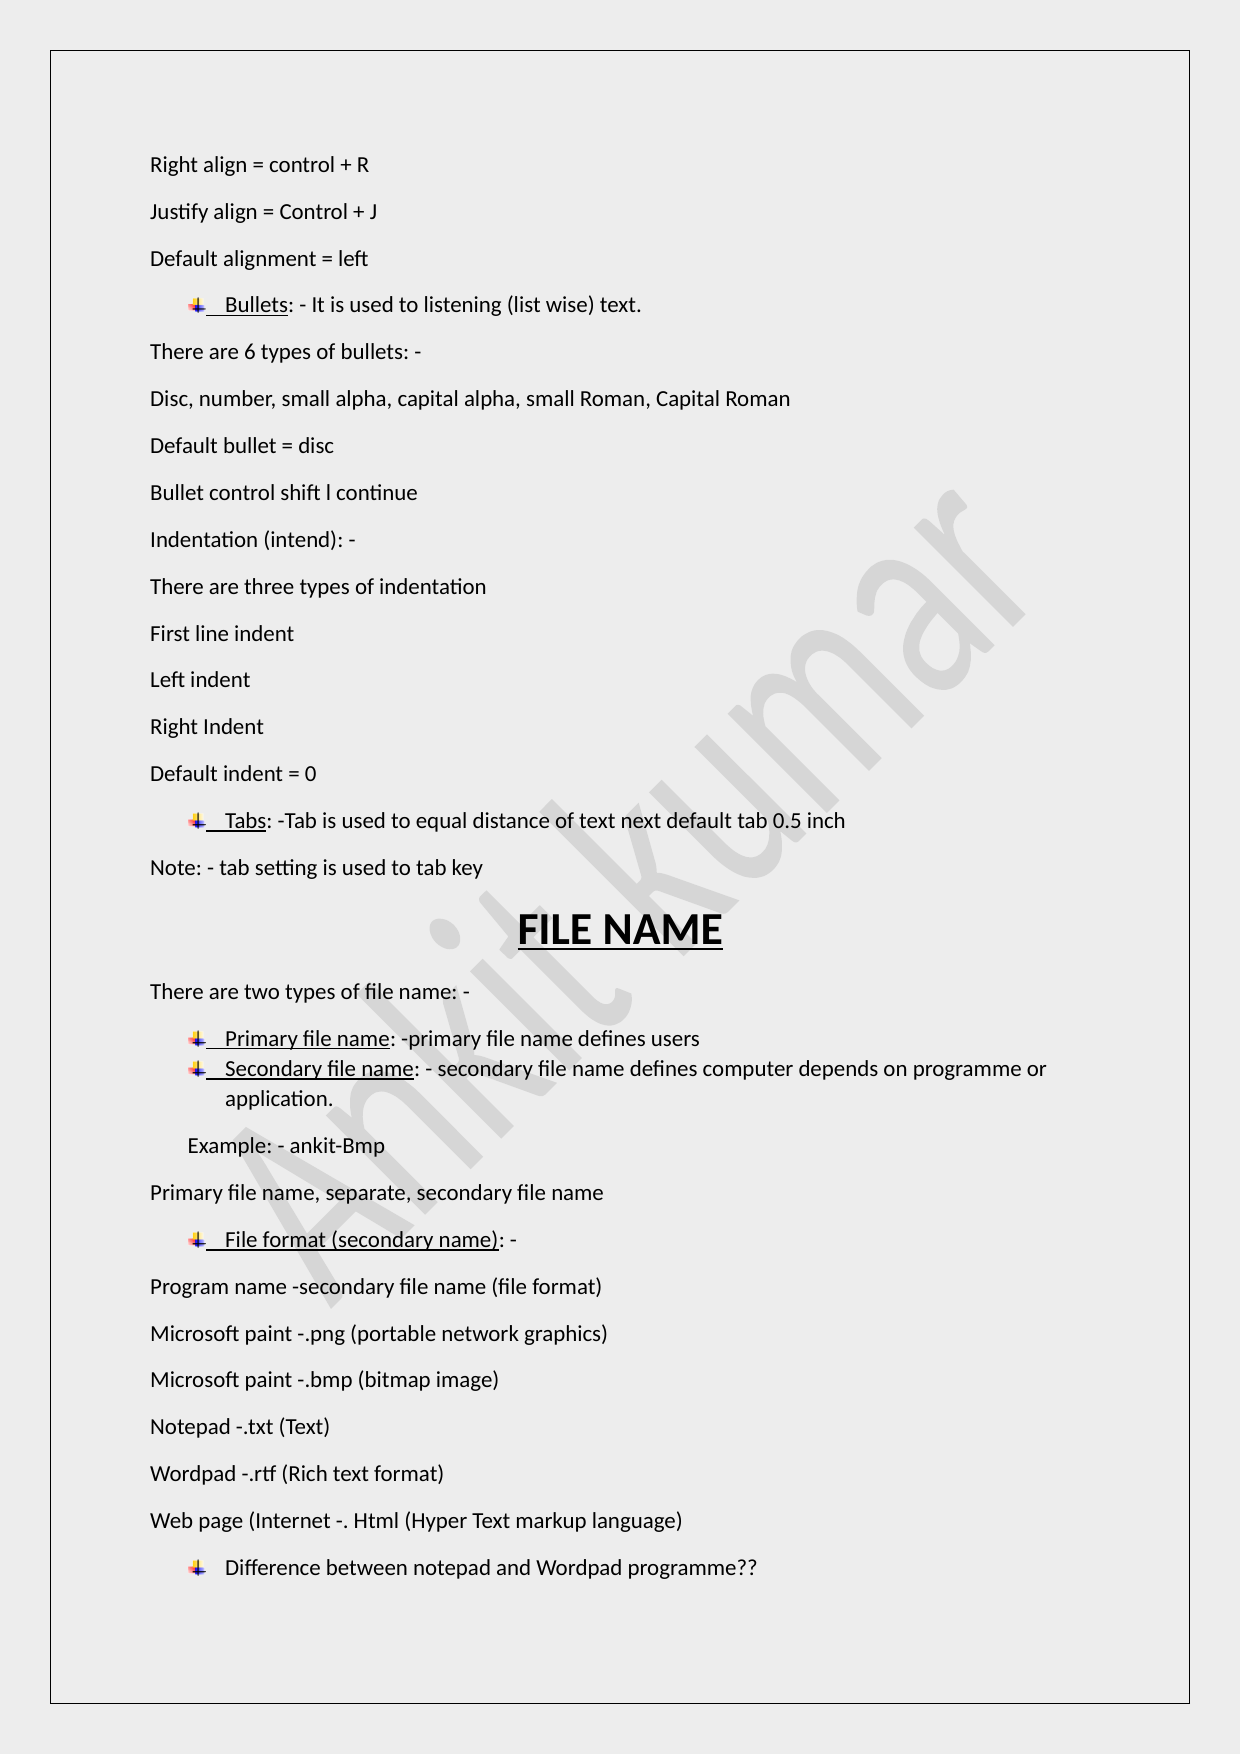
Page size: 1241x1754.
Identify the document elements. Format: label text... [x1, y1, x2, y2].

picture [188, 1558, 206, 1576]
list File format (secondary name): - [187, 1225, 1090, 1253]
text Default indent = 0 [150, 759, 1090, 787]
picture [188, 1029, 206, 1047]
text There are 6 types of bullets: - [150, 337, 1090, 366]
text Left indent [150, 666, 1090, 694]
text Right Indent [150, 712, 1090, 741]
text Wordpad -.rtf (Rich text format) [150, 1459, 1090, 1487]
list Secondary file name: - secondary file name defines computer depends on programme or application. [187, 1054, 1090, 1112]
picture [188, 1059, 206, 1077]
text Notepad -.txt (Text) [150, 1412, 1090, 1440]
list Bullets: - It is used to listening (list wise) text. [187, 291, 1090, 319]
text Bullet control shift l continue [150, 478, 1090, 506]
text Note: - tab setting is used to tab key [150, 853, 1090, 881]
text Justify align = Control + J [150, 197, 1090, 225]
text Microsoft paint -.png (portable network graphics) [150, 1319, 1090, 1347]
picture [188, 1230, 206, 1248]
list Primary file name: -primary file name defines users [187, 1024, 1090, 1052]
text Disc, number, small alpha, capital alpha, small Roman, Capital Roman [150, 384, 1090, 412]
text Example: - ankit-Bmp [187, 1131, 1090, 1159]
list Difference between notepad and Wordpad programme?? [187, 1553, 1090, 1581]
picture [188, 296, 206, 313]
text First line indent [150, 619, 1090, 647]
picture [188, 811, 206, 829]
text FILE NAME [150, 900, 1090, 956]
text Default alignment = left [150, 244, 1090, 272]
text Right align = control + R [150, 150, 1090, 178]
text Microsoft paint -.bmp (bitmap image) [150, 1366, 1090, 1393]
text Primary file name, separate, secondary file name [150, 1178, 1090, 1206]
text There are two types of file name: - [150, 977, 1090, 1005]
list Tabs: -Tab is used to equal distance of text next default tab 0.5 inch [187, 806, 1090, 834]
text Indentation (intend): - [150, 525, 1090, 553]
text Default bullet = disc [150, 431, 1090, 459]
text Web page (Internet -. Html (Hyper Text markup language) [150, 1506, 1090, 1534]
text There are three types of indentation [150, 572, 1090, 600]
text Program name -secondary file name (file format) [150, 1272, 1090, 1300]
